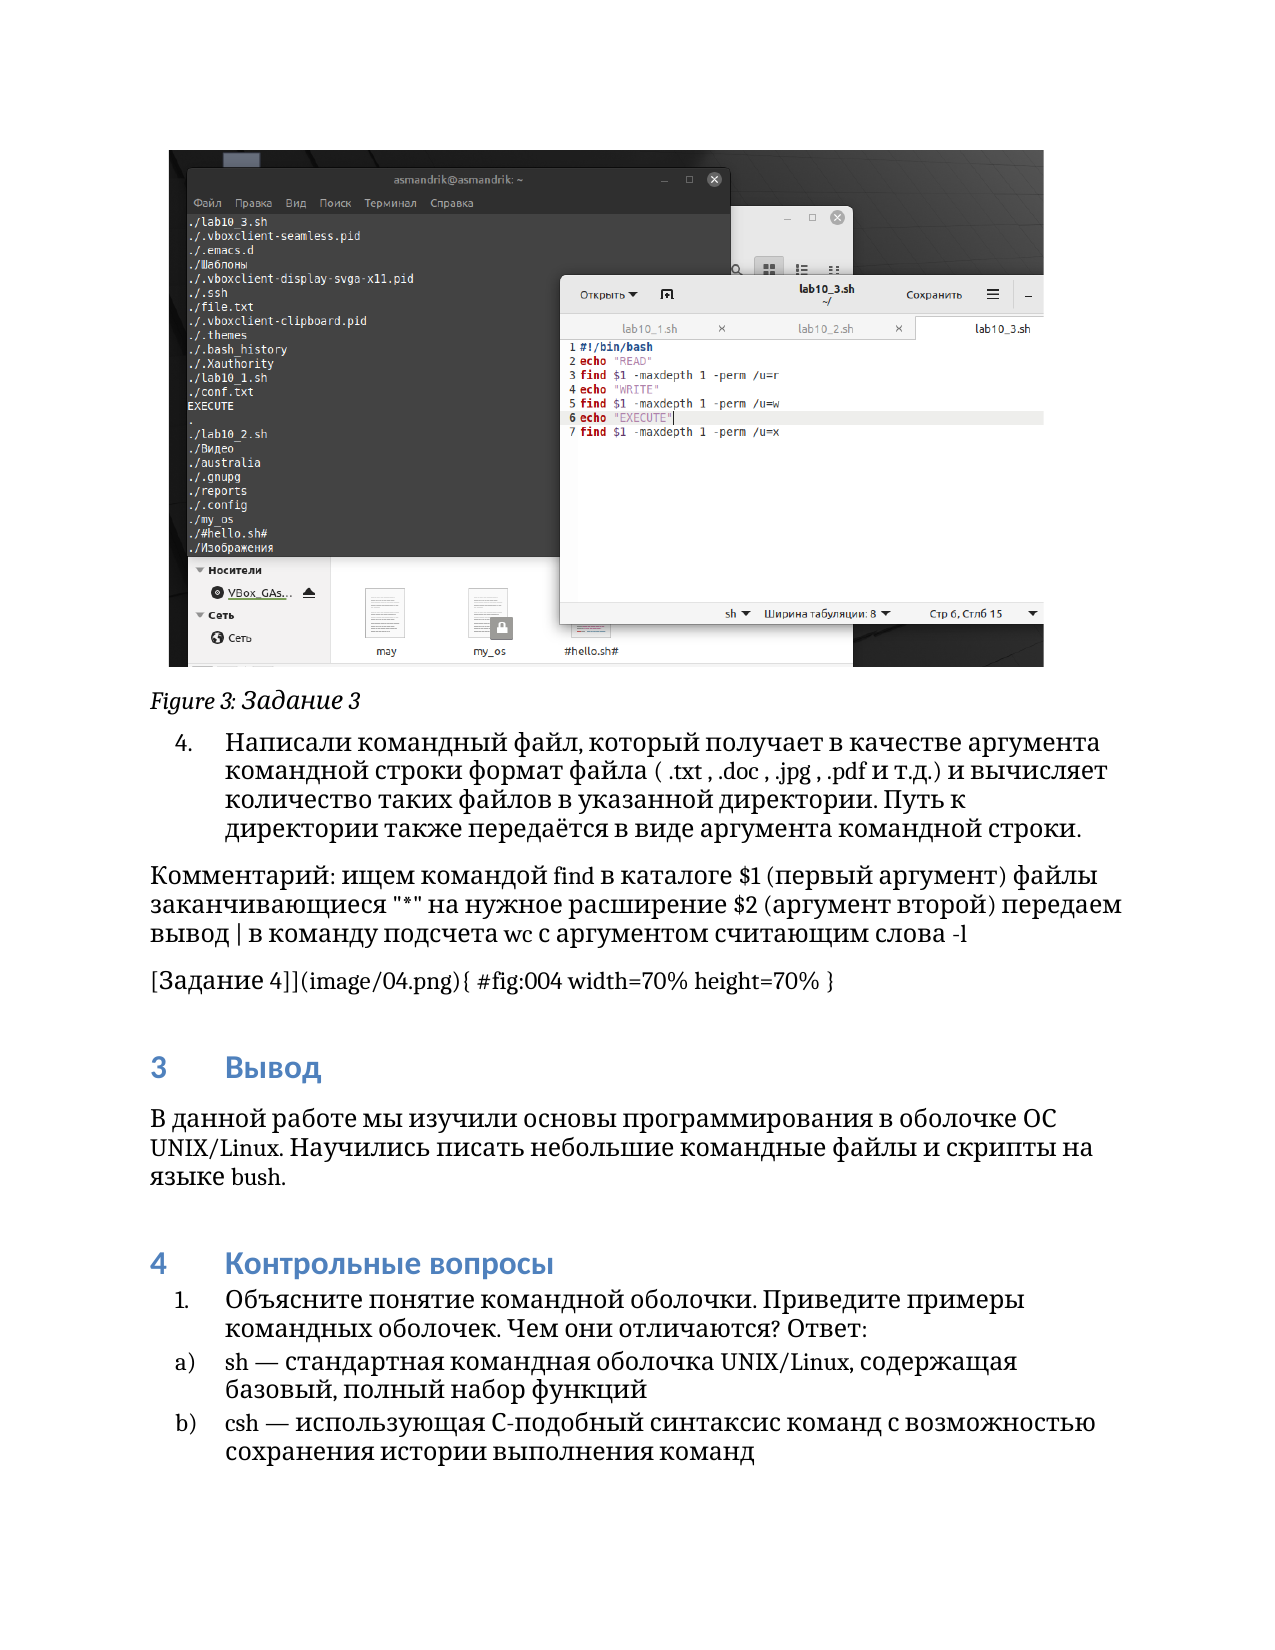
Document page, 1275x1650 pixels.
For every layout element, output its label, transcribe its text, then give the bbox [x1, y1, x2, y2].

text [Задание 4]](image/04.png){ #fig:004 width=70% height=70% } [150, 967, 1125, 996]
list sh — стандартная командная оболочка UNIX/Linux, содержащая базовый, полный набор функций [175, 1347, 1125, 1405]
text В данной работе мы изучили основы программирования в оболочке ОС UNIX/Linux. Научились писать небольшие командные файлы и скрипты на языке bush. [150, 1105, 1125, 1192]
text Комментарий: ищем командой find в каталоге $1 (первый аргумент) файлы заканчивающиеся "*" на нужное расширение $2 (аргумент второй) передаем вывод | в команду подсчета wc с аргументом считающим слова -l [150, 862, 1125, 948]
picture [168, 150, 1044, 667]
subtitle 3 Вывод [150, 1046, 1125, 1087]
list Написали командный файл, который получает в качестве аргумента командной строки формат файла ( .txt , .doc , .jpg , .pdf и т.д.) и вычисляет количество таких файлов в указанной директории. Путь к директории также передаётся в виде аргумента командной строки. [175, 728, 1125, 843]
list csh — использующая С-подобный синтаксис команд с возможностью сохранения истории выполнения команд [175, 1409, 1125, 1466]
text Figure 3: Задание 3 [150, 687, 1125, 716]
list Объясните понятие командной оболочки. Приведите примеры командных оболочек. Чем они отличаются? Ответ: [175, 1286, 1125, 1344]
subtitle 4 Контрольные вопросы [150, 1242, 1125, 1282]
